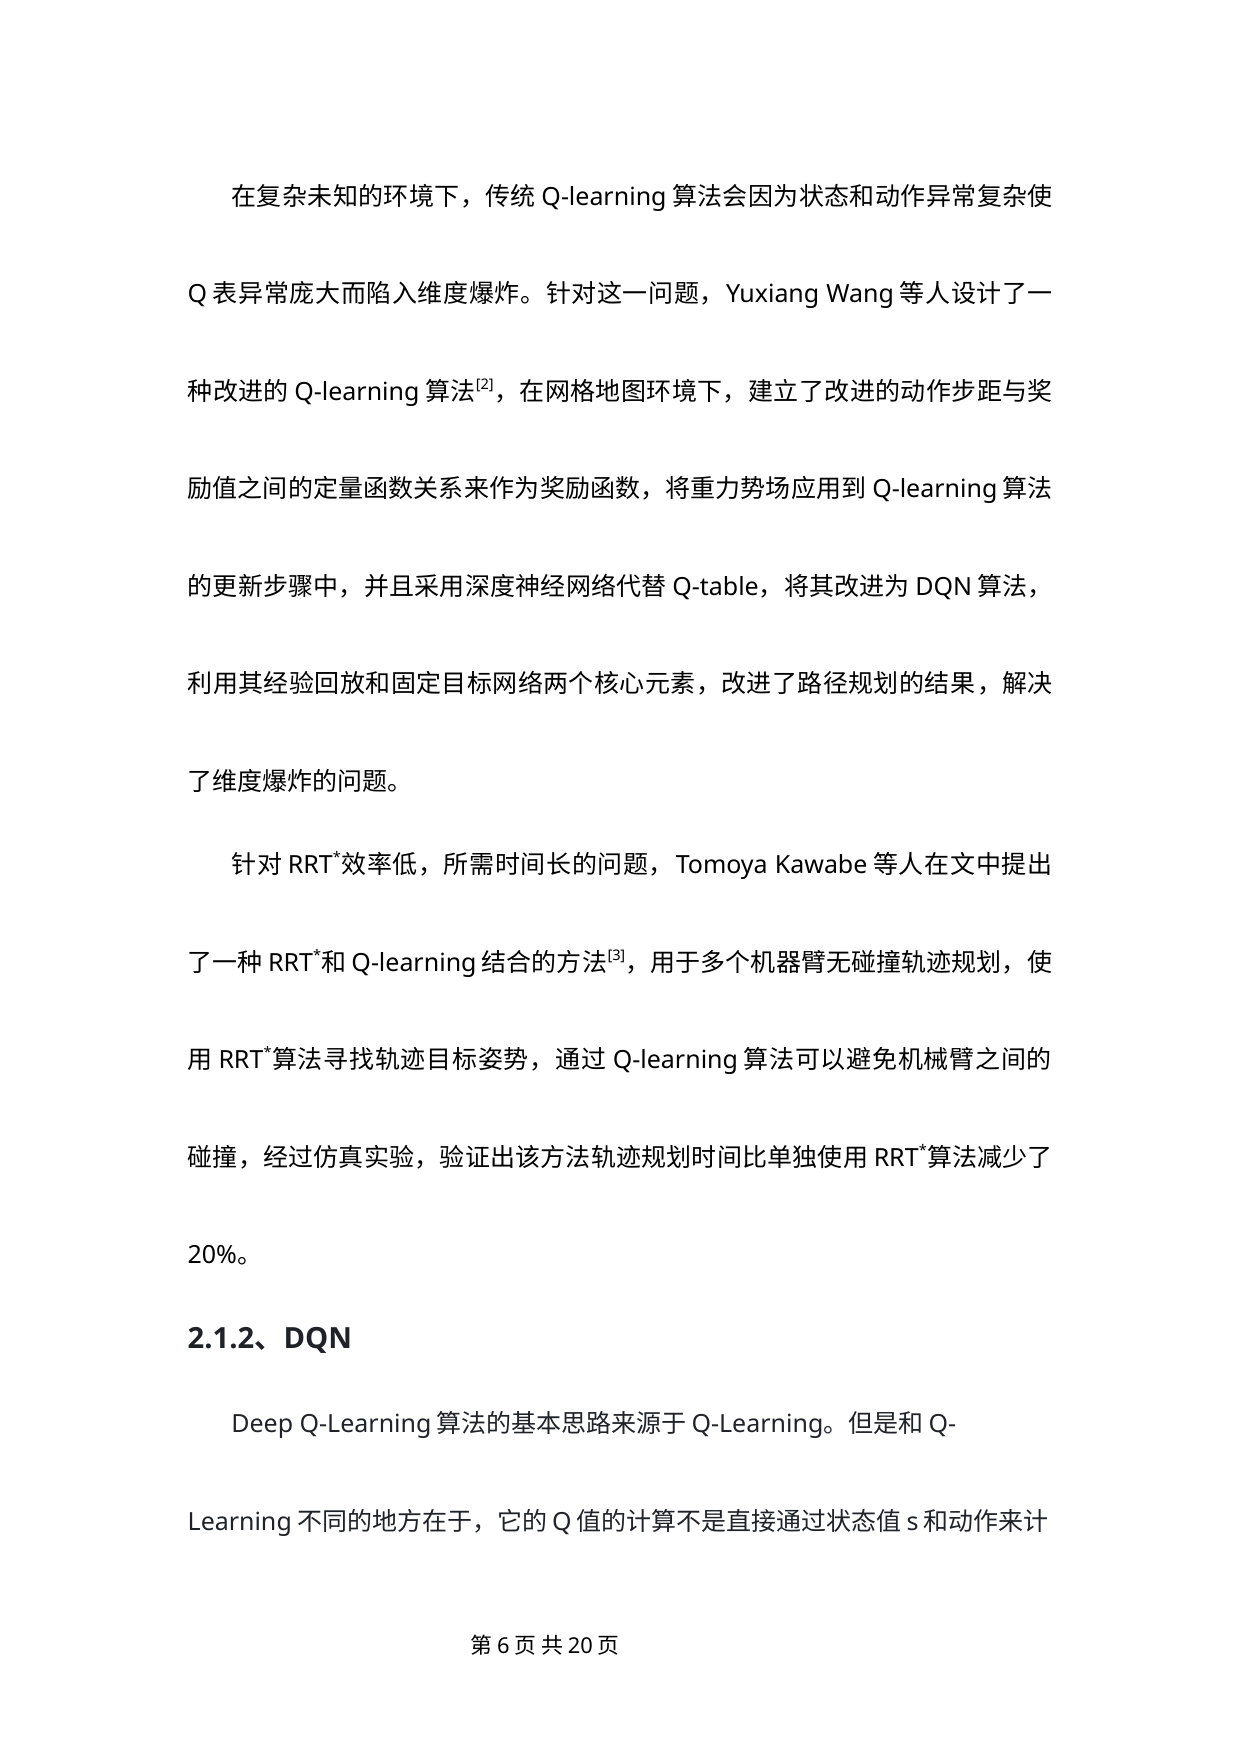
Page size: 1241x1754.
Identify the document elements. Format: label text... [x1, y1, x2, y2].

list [187, 1389, 1053, 1552]
list 针对RRT*效率低，所需时间长的问题，Tomoya Kawabe等人在文中提出了一种RRT*和Q-learning结合的方法[3]，用于多个机器臂无碰撞轨迹规划，使用RRT*算法寻找轨迹目标姿势，通过Q-learning算法可以避免机械臂之间的碰撞，经过仿真实验，验证出该方法轨迹规划时间比单独使用RRT*算法减少了20%。 [187, 830, 1053, 1285]
list 在复杂未知的环境下，传统Q-learning算法会因为状态和动作异常复杂使Q表异常庞大而陷入维度爆炸。针对这一问题，Yuxiang Wang等人设计了一种改进的Q-learning算法[2]，在网格地图环境下，建立了改进的动作步距与奖励值之间的定量函数关系来作为奖励函数，将重力势场应用到Q-learning算法的更新步骤中，并且采用深度神经网络代替Q-table，将其改进为DQN算法，利用其经验回放和固定目标网络两个核心元素，改进了路径规划的结果，解决了维度爆炸的问题。 [187, 162, 1053, 812]
list 2.1.2、DQN [187, 1303, 1053, 1368]
